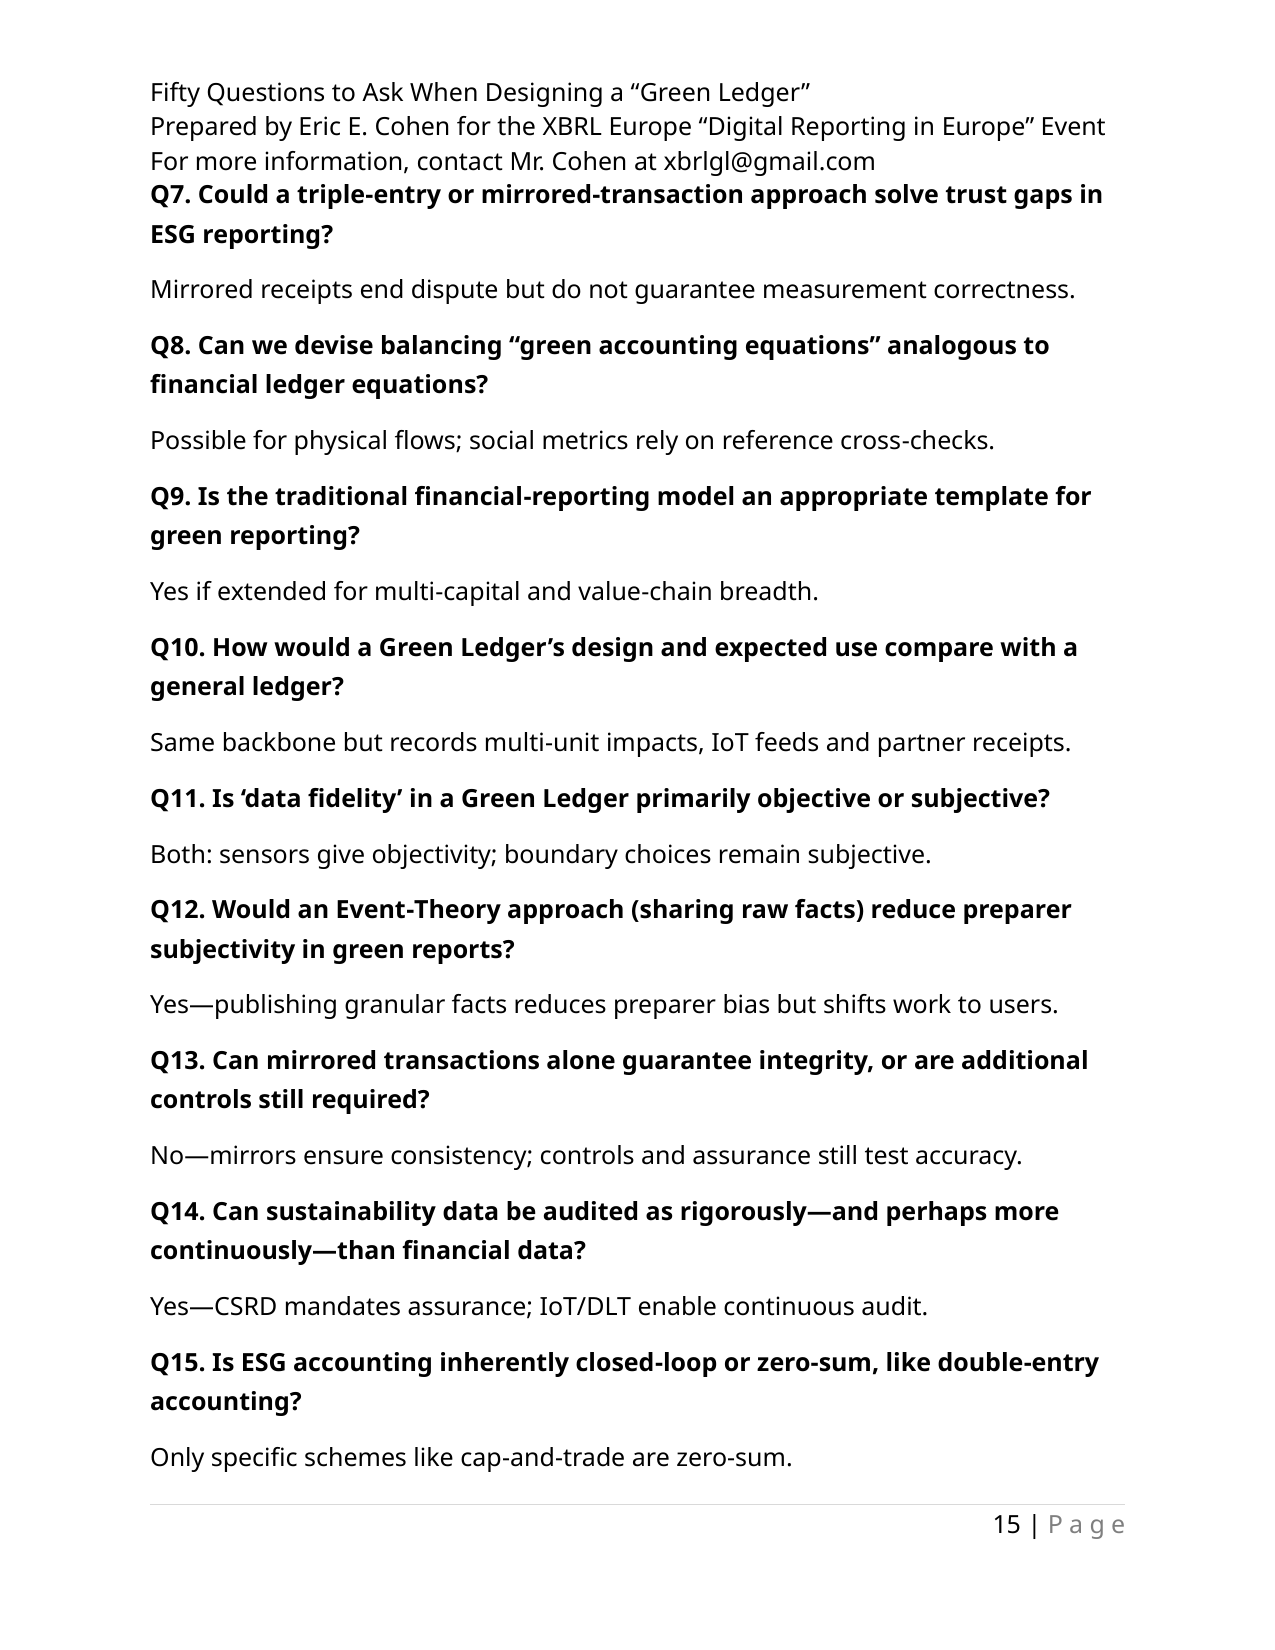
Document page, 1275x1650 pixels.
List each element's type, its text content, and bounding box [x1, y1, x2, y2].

text Possible for physical flows; social metrics rely on reference cross-checks. [150, 423, 1125, 457]
text Same backbone but records multi-unit impacts, IoT feeds and partner receipts. [150, 725, 1125, 759]
text No—mirrors ensure consistency; controls and assurance still test accuracy. [150, 1138, 1125, 1172]
text Mirrored receipts end dispute but do not guarantee measurement correctness. [150, 272, 1125, 306]
text Q14. Can sustainability data be audited as rigorously—and perhaps more continuously—than financial data? [150, 1194, 1125, 1267]
text Q7. Could a triple-entry or mirrored-transaction approach solve trust gaps in ESG reporting? [150, 177, 1125, 250]
text Q9. Is the traditional financial-reporting model an appropriate template for green reporting? [150, 479, 1125, 552]
text Q12. Would an Event-Theory approach (sharing raw facts) reduce preparer subjectivity in green reports? [150, 892, 1125, 965]
text Yes—publishing granular facts reduces preparer bias but shifts work to users. [150, 987, 1125, 1021]
text Q13. Can mirrored transactions alone guarantee integrity, or are additional controls still required? [150, 1043, 1125, 1116]
text Q8. Can we devise balancing “green accounting equations” analogous to financial ledger equations? [150, 328, 1125, 401]
text Yes—CSRD mandates assurance; IoT/DLT enable continuous audit. [150, 1289, 1125, 1323]
text Q15. Is ESG accounting inherently closed-loop or zero-sum, like double-entry accounting? [150, 1345, 1125, 1418]
text Yes if extended for multi-capital and value-chain breadth. [150, 574, 1125, 608]
text Q10. How would a Green Ledger’s design and expected use compare with a general ledger? [150, 630, 1125, 703]
text Q11. Is ‘data fidelity’ in a Green Ledger primarily objective or subjective? [150, 781, 1125, 814]
text Both: sensors give objectivity; boundary choices remain subjective. [150, 836, 1125, 870]
text Only specific schemes like cap-and-trade are zero-sum. [150, 1440, 1125, 1474]
